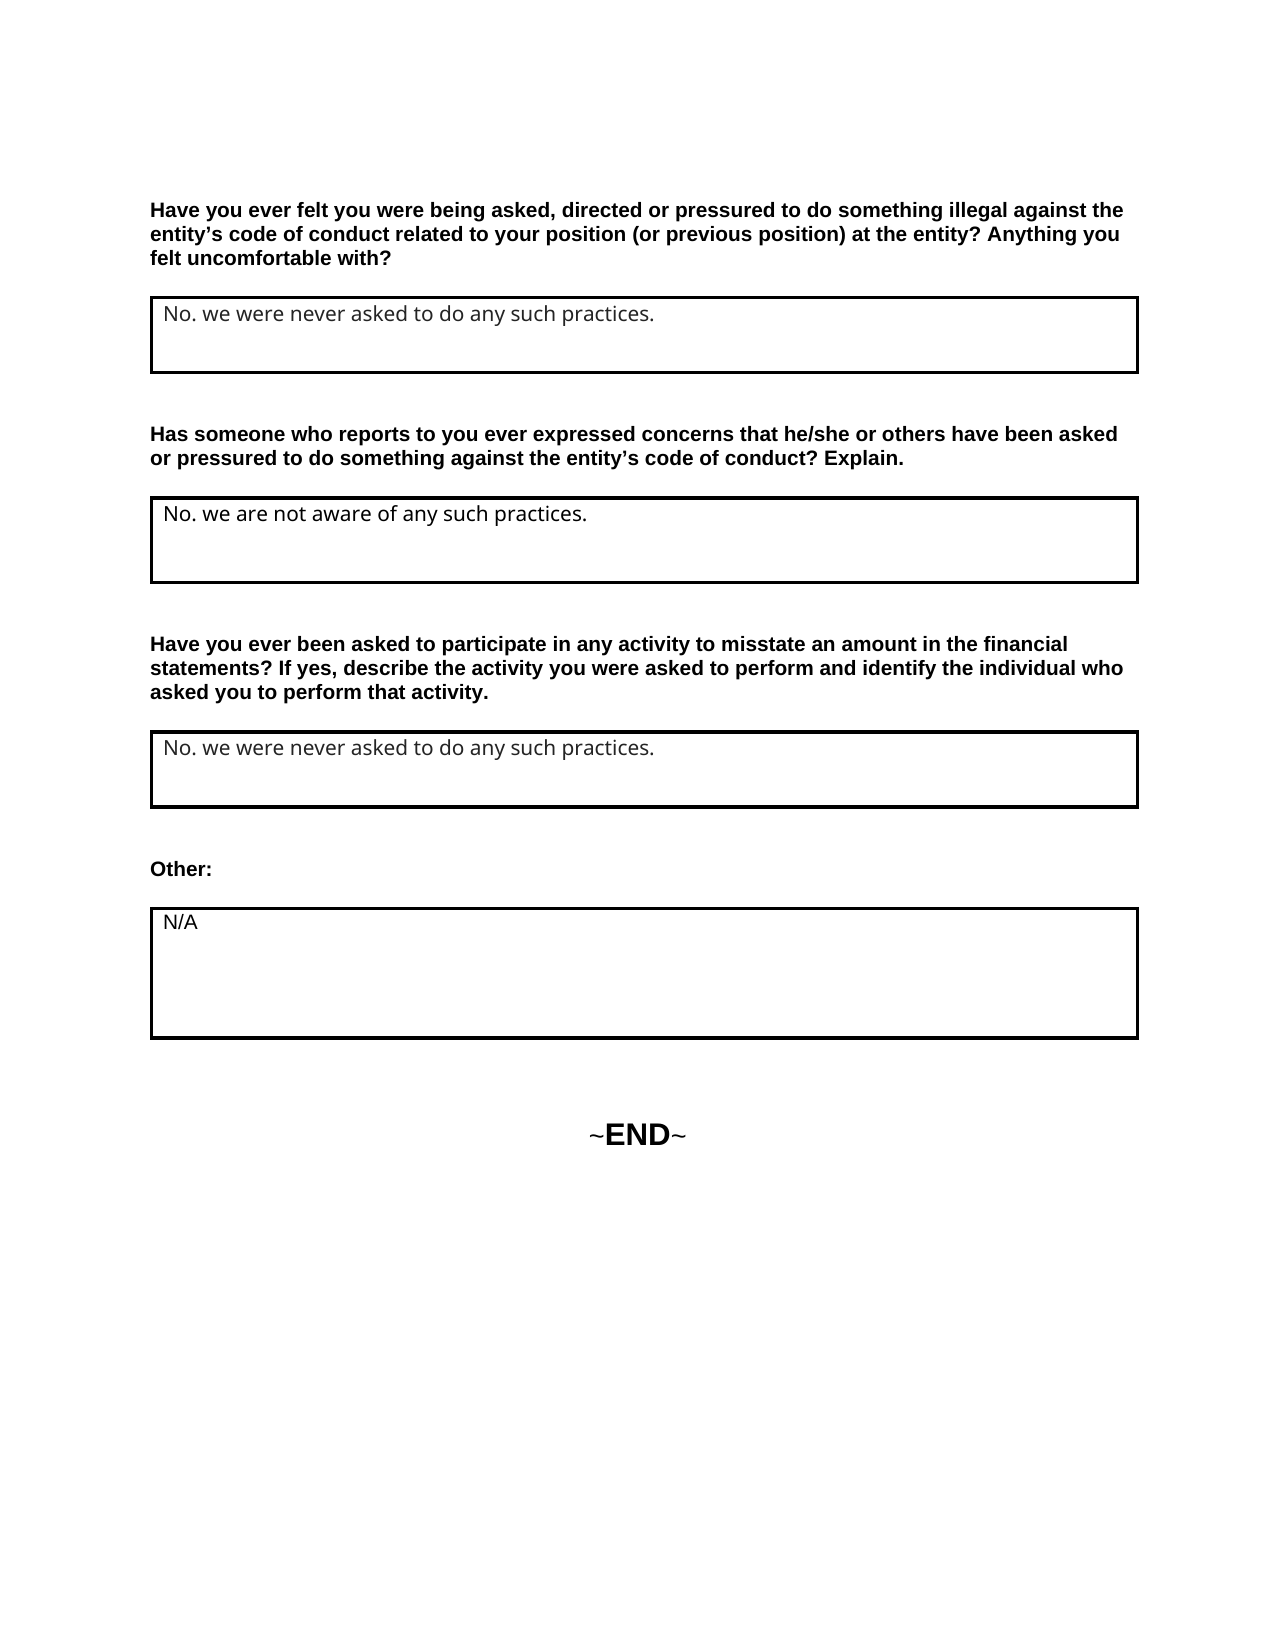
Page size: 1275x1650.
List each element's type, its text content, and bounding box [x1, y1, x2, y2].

table_header No. we are not aware of any such practices. [153, 500, 1136, 581]
text Other: [150, 856, 1125, 907]
text Have you ever felt you were being asked, directed or pressured to do something illegal against the entity’s code of conduct related to your position (or previous position) at the entity? Anything you felt uncomfortable with? [150, 198, 1125, 296]
text ~END~ [150, 1116, 1125, 1152]
table_header No. we were never asked to do any such practices. [153, 734, 1136, 805]
table_header N/A [153, 910, 1136, 1036]
table_header No. we were never asked to do any such practices. [153, 299, 1136, 371]
text Have you ever been asked to participate in any activity to misstate an amount in the financial statements? If yes, describe the activity you were asked to perform and identify the individual who asked you to perform that activity. [150, 632, 1125, 730]
text Has someone who reports to you ever expressed concerns that he/she or others have been asked or pressured to do something against the entity’s code of conduct? Explain. [150, 422, 1125, 496]
